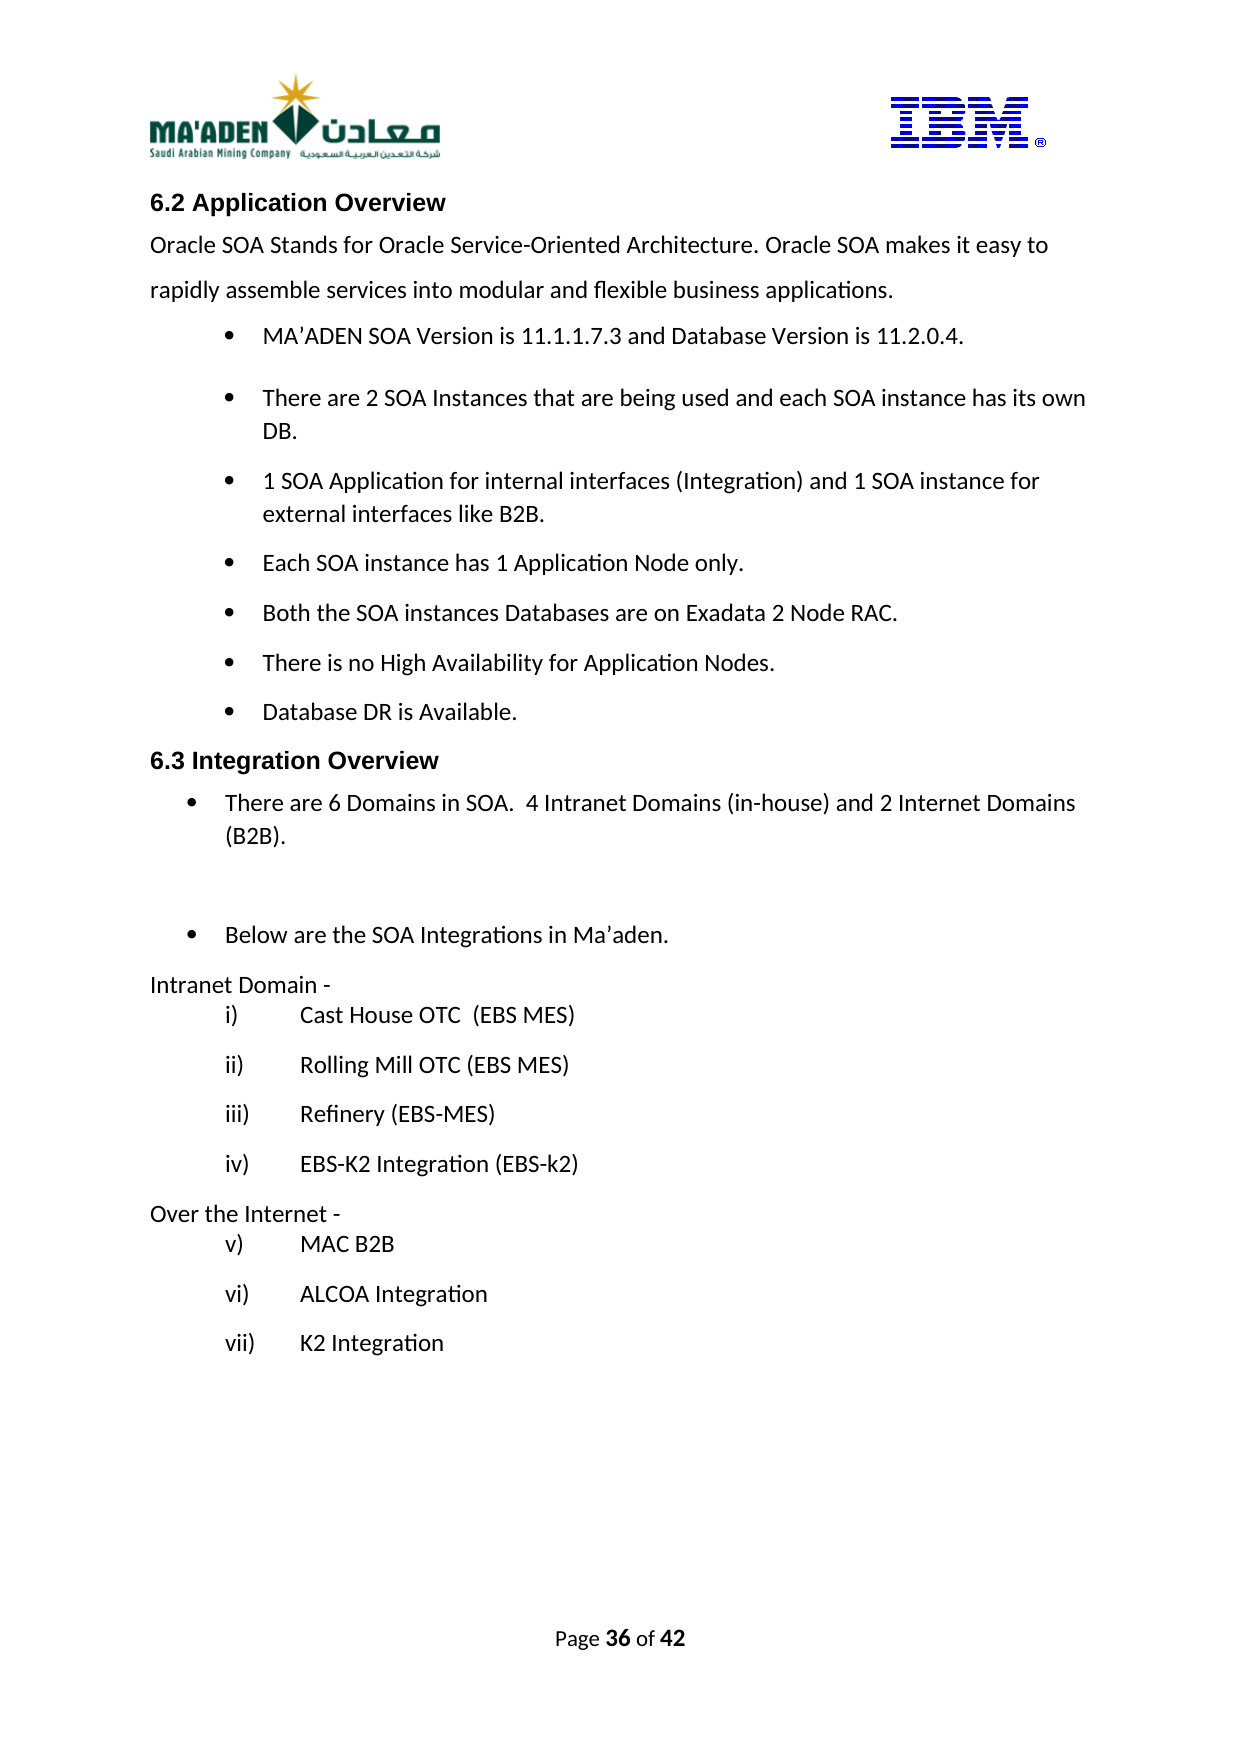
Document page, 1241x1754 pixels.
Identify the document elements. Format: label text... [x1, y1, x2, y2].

subtitle 6.2 Application Overview [150, 187, 1090, 216]
list There are 2 SOA Instances that are being used and each SOA instance has its own DB. [225, 383, 1090, 446]
list K2 Integration [225, 1327, 1090, 1358]
list There are 6 Domains in SOA. 4 Intranet Domains (in-house) and 2 Internet Domains (B2B). [187, 787, 1090, 851]
list Both the SOA instances Databases are on Exadata 2 Node RAC. [225, 597, 1090, 628]
list Cast House OTC (EBS MES) [225, 999, 1090, 1030]
list Each SOA instance has 1 Application Node only. [225, 548, 1090, 578]
list There is no High Availability for Application Nodes. [225, 647, 1090, 677]
list ALCOA Integration [225, 1278, 1090, 1308]
text Intranet Domain - [150, 969, 1090, 999]
list Below are the SOA Integrations in Ma’aden. [187, 919, 1090, 950]
picture [150, 73, 440, 159]
list MA’ADEN SOA Version is 11.1.1.7.3 and Database Version is 11.2.0.4. [225, 320, 1090, 351]
list Database DR is Available. [225, 696, 1090, 727]
list MAC B2B [225, 1228, 1090, 1259]
list Rolling Mill OTC (EBS MES) [225, 1049, 1090, 1079]
text Oracle SOA Stands for Oracle Service-Oriented Architecture. Oracle SOA makes it easy to rapidly assemble services into modular and flexible business applications. [150, 229, 1090, 305]
list 1 SOA Application for internal interfaces (Integration) and 1 SOA instance for external interfaces like B2B. [225, 465, 1090, 528]
picture [884, 88, 1061, 159]
subtitle 6.3 Integration Overview [150, 746, 1090, 775]
list Refinery (EBS-MES) [225, 1098, 1090, 1129]
text Over the Internet - [150, 1198, 1090, 1228]
list EBS-K2 Integration (EBS-k2) [225, 1148, 1090, 1179]
